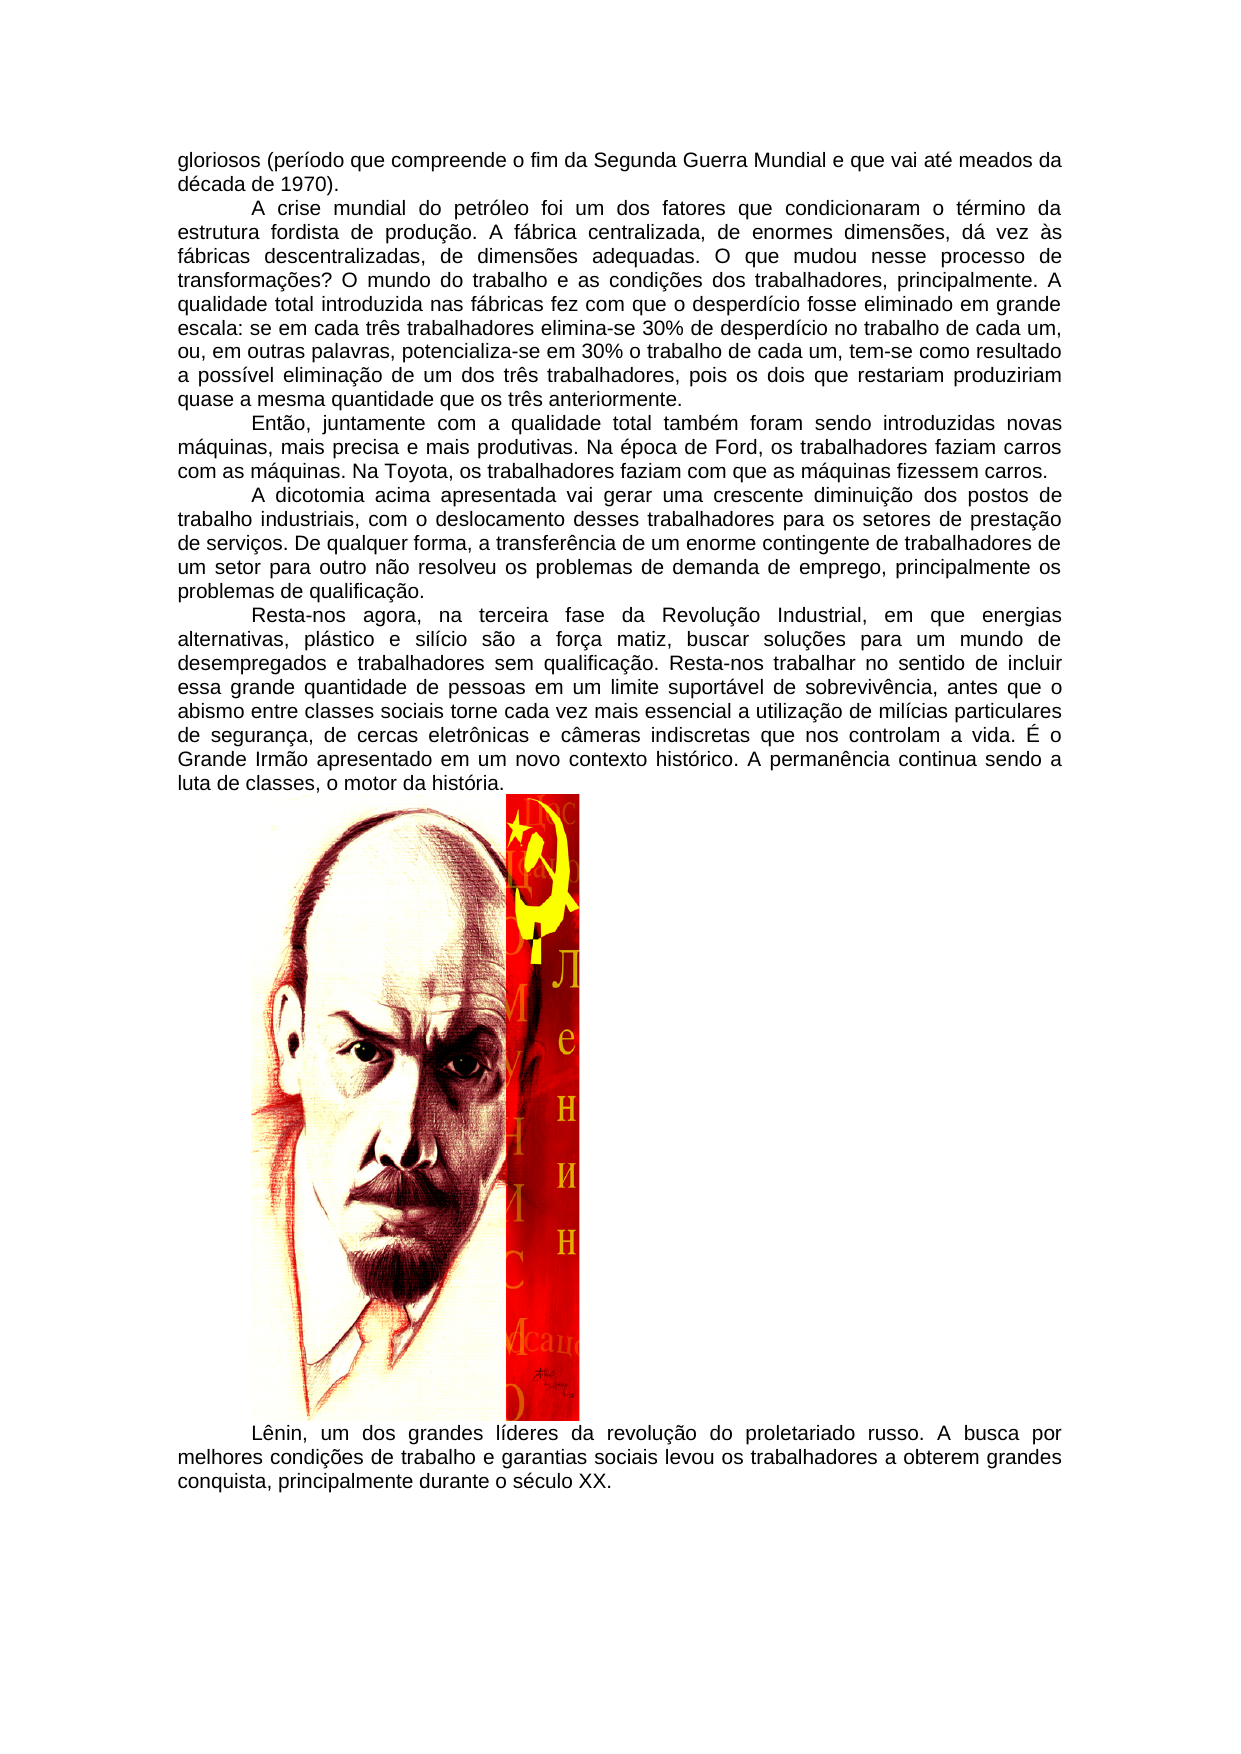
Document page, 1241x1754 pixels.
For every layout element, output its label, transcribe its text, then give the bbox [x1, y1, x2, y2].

text Resta-nos agora, na terceira fase da Revolução Industrial, em que energias alternativas, plástico e silício são a força matiz, buscar soluções para um mundo de desempregados e trabalhadores sem qualificação. Resta-nos trabalhar no sentido de incluir essa grande quantidade de pessoas em um limite suportável de sobrevivência, antes que o abismo entre classes sociais torne cada vez mais essencial a utilização de milícias particulares de segurança, de cercas eletrônicas e câmeras indiscretas que nos controlam a vida. É o Grande Irmão apresentado em um novo contexto histórico. A permanência continua sendo a luta de classes, o motor da história. [177, 603, 1063, 794]
text Então, juntamente com a qualidade total também foram sendo introduzidas novas máquinas, mais precisa e mais produtivas. Na época de Ford, os trabalhadores faziam carros com as máquinas. Na Toyota, os trabalhadores faziam com que as máquinas fizessem carros. [177, 411, 1063, 483]
picture [251, 794, 580, 1421]
text Lênin, um dos grandes líderes da revolução do proletariado russo. A busca por melhores condições de trabalho e garantias sociais levou os trabalhadores a obterem grandes conquista, principalmente durante o século XX. [177, 1421, 1063, 1493]
text A crise mundial do petróleo foi um dos fatores que condicionaram o término da estrutura fordista de produção. A fábrica centralizada, de enormes dimensões, dá vez às fábricas descentralizadas, de dimensões adequadas. O que mudou nesse processo de transformações? O mundo do trabalho e as condições dos trabalhadores, principalmente. A qualidade total introduzida nas fábricas fez com que o desperdício fosse eliminado em grande escala: se em cada três trabalhadores elimina-se 30% de desperdício no trabalho de cada um, ou, em outras palavras, potencializa-se em 30% o trabalho de cada um, tem-se como resultado a possível eliminação de um dos três trabalhadores, pois os dois que restariam produziriam quase a mesma quantidade que os três anteriormente. [177, 196, 1063, 411]
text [177, 148, 1063, 196]
text A dicotomia acima apresentada vai gerar uma crescente diminuição dos postos de trabalho industriais, com o deslocamento desses trabalhadores para os setores de prestação de serviços. De qualquer forma, a transferência de um enorme contingente de trabalhadores de um setor para outro não resolveu os problemas de demanda de emprego, principalmente os problemas de qualificação. [177, 483, 1063, 603]
